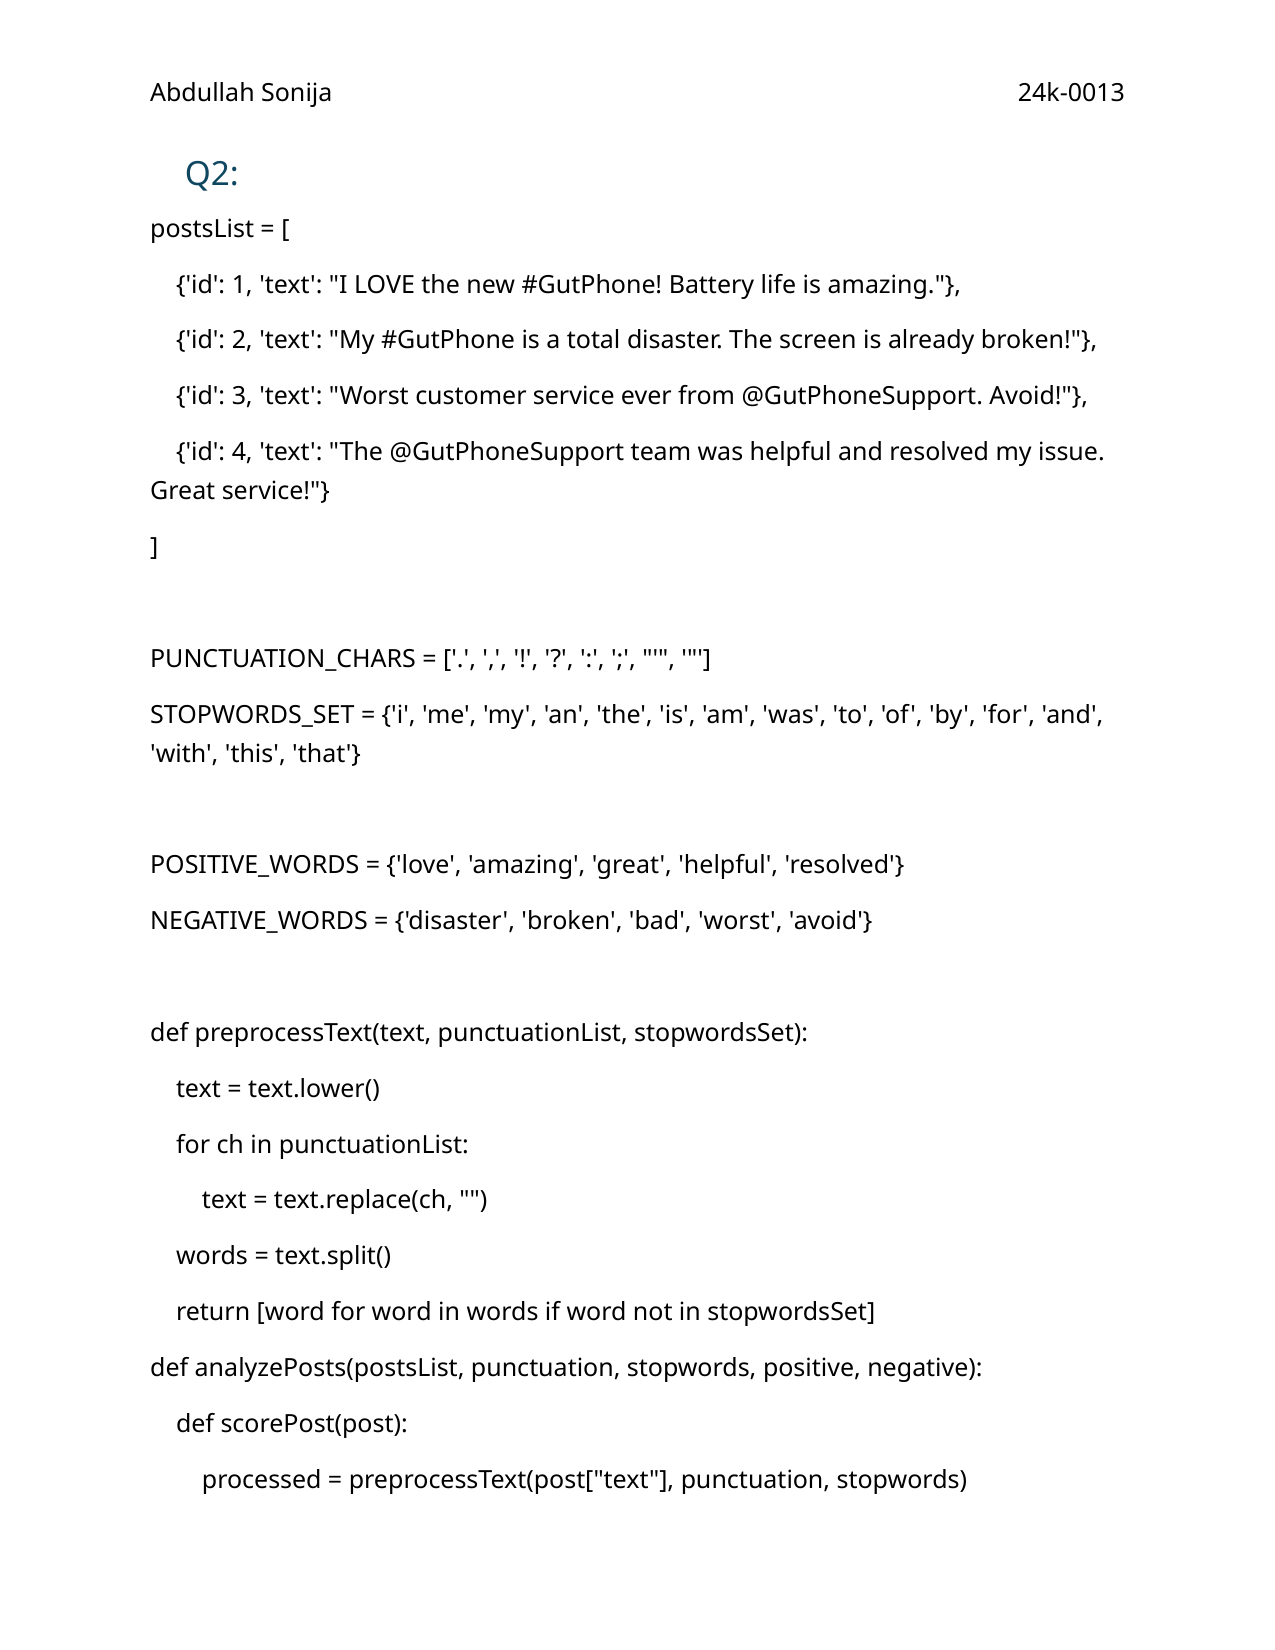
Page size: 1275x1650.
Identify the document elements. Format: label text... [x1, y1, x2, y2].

text STOPWORDS_SET = {'i', 'me', 'my', 'an', 'the', 'is', 'am', 'was', 'to', 'of', 'by', 'for', 'and', 'with', 'this', 'that'} [150, 696, 1125, 769]
text {'id': 4, 'text': "The @GutPhoneSupport team was helpful and resolved my issue. Great service!"} [150, 434, 1125, 507]
text POSITIVE_WORDS = {'love', 'amazing', 'great', 'helpful', 'resolved'} [150, 847, 1125, 881]
text text = text.replace(ch, "") [150, 1182, 1125, 1216]
text {'id': 2, 'text': "My #GutPhone is a total disaster. The screen is already broken!"}, [150, 322, 1125, 356]
text def preprocessText(text, punctuationList, stopwordsSet): [150, 1015, 1125, 1049]
text def analyzePosts(postsList, punctuation, stopwords, positive, negative): [150, 1350, 1125, 1384]
text def scorePost(post): [150, 1406, 1125, 1439]
text words = text.split() [150, 1238, 1125, 1272]
text PUNCTUATION_CHARS = ['.', ',', '!', '?', ':', ';', "'", '"'] [150, 641, 1125, 674]
text for ch in punctuationList: [150, 1126, 1125, 1160]
text ] [150, 529, 1125, 563]
text processed = preprocessText(post["text"], punctuation, stopwords) [150, 1461, 1125, 1495]
text NEGATIVE_WORDS = {'disaster', 'broken', 'bad', 'worst', 'avoid'} [150, 903, 1125, 937]
text postsList = [ [150, 211, 1125, 244]
text return [word for word in words if word not in stopwordsSet] [150, 1294, 1125, 1328]
text {'id': 1, 'text': "I LOVE the new #GutPhone! Battery life is amazing."}, [150, 266, 1125, 300]
text text = text.lower() [150, 1071, 1125, 1104]
text {'id': 3, 'text': "Worst customer service ever from @GutPhoneSupport. Avoid!"}, [150, 378, 1125, 412]
subtitle Q2: [150, 150, 1125, 195]
